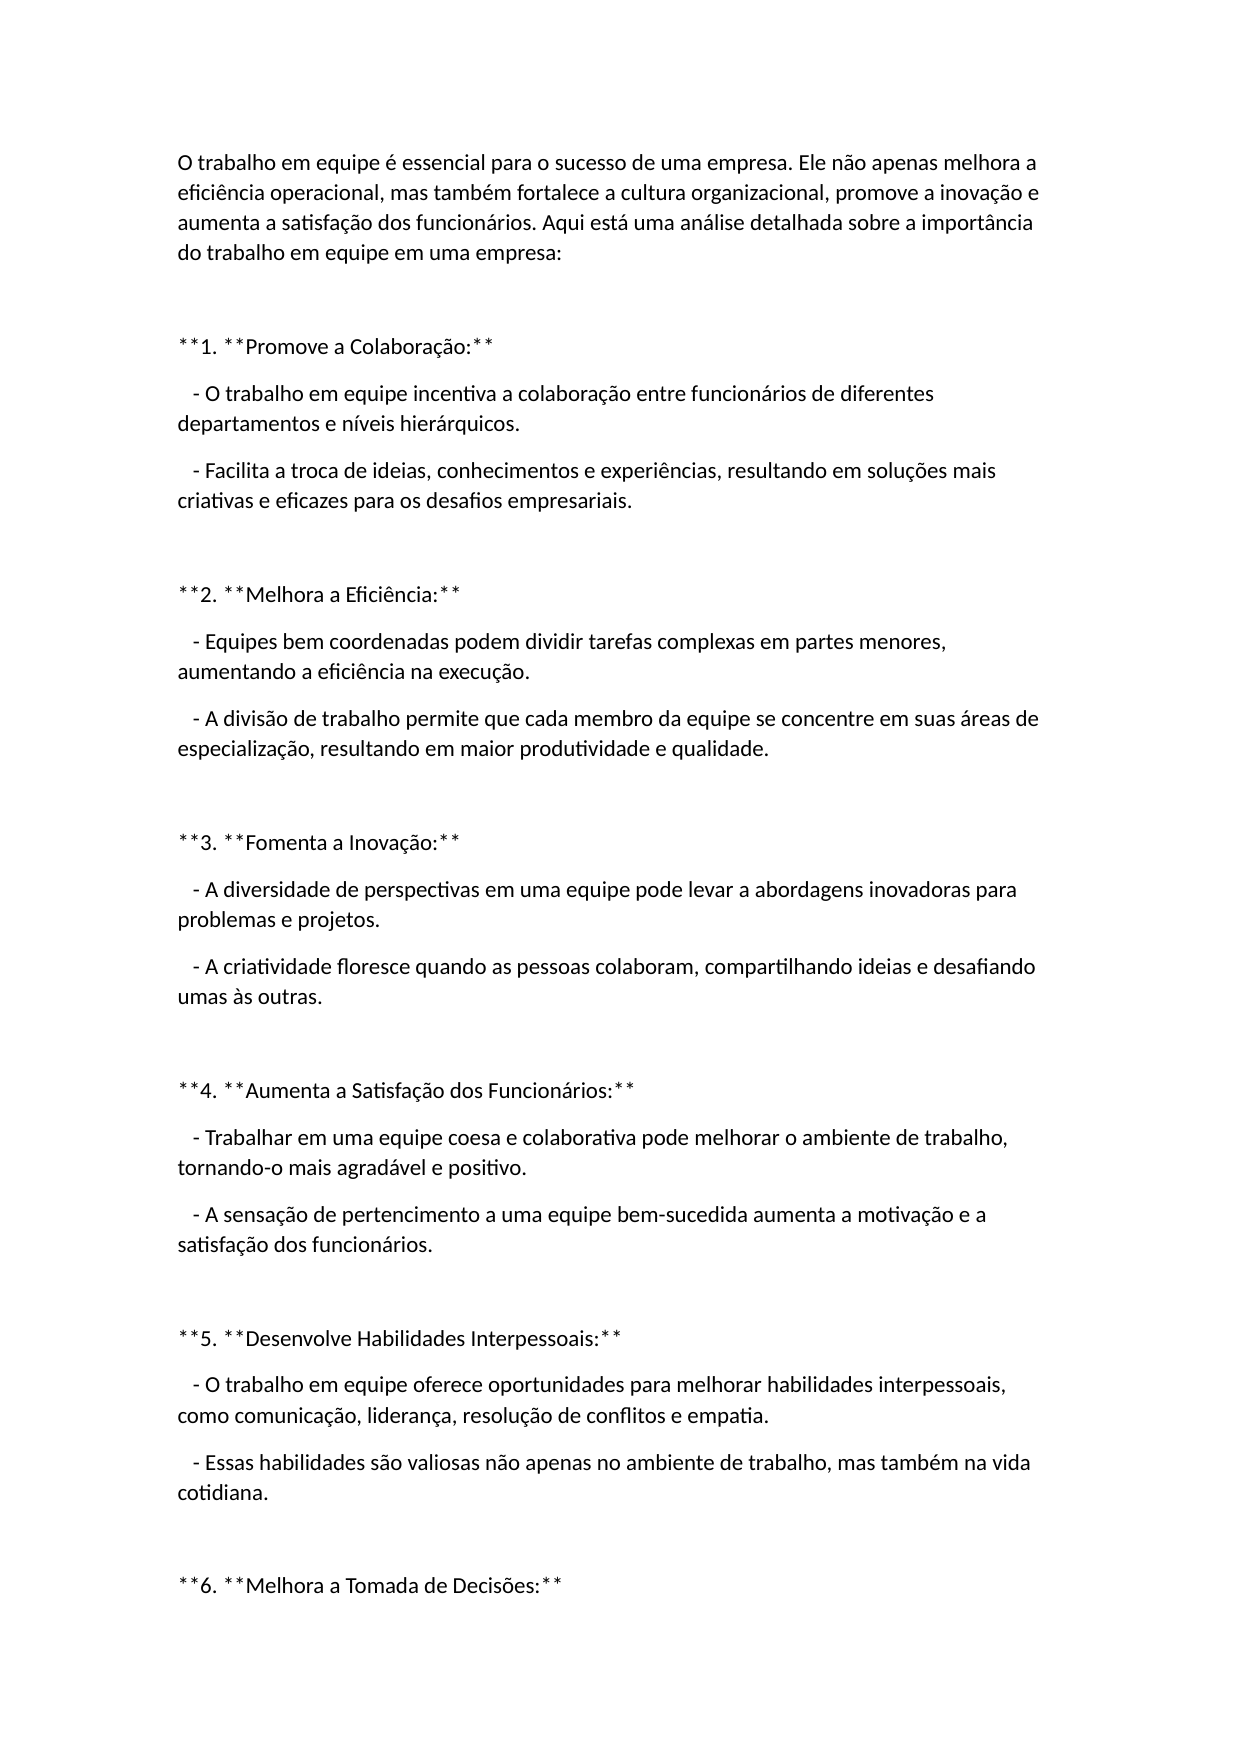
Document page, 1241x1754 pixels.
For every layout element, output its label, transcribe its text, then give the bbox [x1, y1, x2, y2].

text - Facilita a troca de ideias, conhecimentos e experiências, resultando em soluções mais criativas e eficazes para os desafios empresariais. [177, 456, 1063, 514]
text **3. **Fomenta a Inovação:** [177, 828, 1063, 856]
text O trabalho em equipe é essencial para o sucesso de uma empresa. Ele não apenas melhora a eficiência operacional, mas também fortalece a cultura organizacional, promove a inovação e aumenta a satisfação dos funcionários. Aqui está uma análise detalhada sobre a importância do trabalho em equipe em uma empresa: [177, 148, 1063, 266]
text **6. **Melhora a Tomada de Decisões:** [177, 1572, 1063, 1599]
text - Essas habilidades são valiosas não apenas no ambiente de trabalho, mas também na vida cotidiana. [177, 1448, 1063, 1506]
text - Equipes bem coordenadas podem dividir tarefas complexas em partes menores, aumentando a eficiência na execução. [177, 627, 1063, 685]
text **2. **Melhora a Eficiência:** [177, 580, 1063, 608]
text **4. **Aumenta a Satisfação dos Funcionários:** [177, 1076, 1063, 1104]
text - O trabalho em equipe oferece oportunidades para melhorar habilidades interpessoais, como comunicação, liderança, resolução de conflitos e empatia. [177, 1371, 1063, 1429]
text - A sensação de pertencimento a uma equipe bem-sucedida aumenta a motivação e a satisfação dos funcionários. [177, 1200, 1063, 1258]
text - O trabalho em equipe incentiva a colaboração entre funcionários de diferentes departamentos e níveis hierárquicos. [177, 379, 1063, 437]
text **1. **Promove a Colaboração:** [177, 332, 1063, 360]
text - A diversidade de perspectivas em uma equipe pode levar a abordagens inovadoras para problemas e projetos. [177, 875, 1063, 933]
text - Trabalhar em uma equipe coesa e colaborativa pode melhorar o ambiente de trabalho, tornando-o mais agradável e positivo. [177, 1123, 1063, 1181]
text - A divisão de trabalho permite que cada membro da equipe se concentre em suas áreas de especialização, resultando em maior produtividade e qualidade. [177, 704, 1063, 762]
text **5. **Desenvolve Habilidades Interpessoais:** [177, 1324, 1063, 1352]
text - A criatividade floresce quando as pessoas colaboram, compartilhando ideias e desafiando umas às outras. [177, 952, 1063, 1010]
